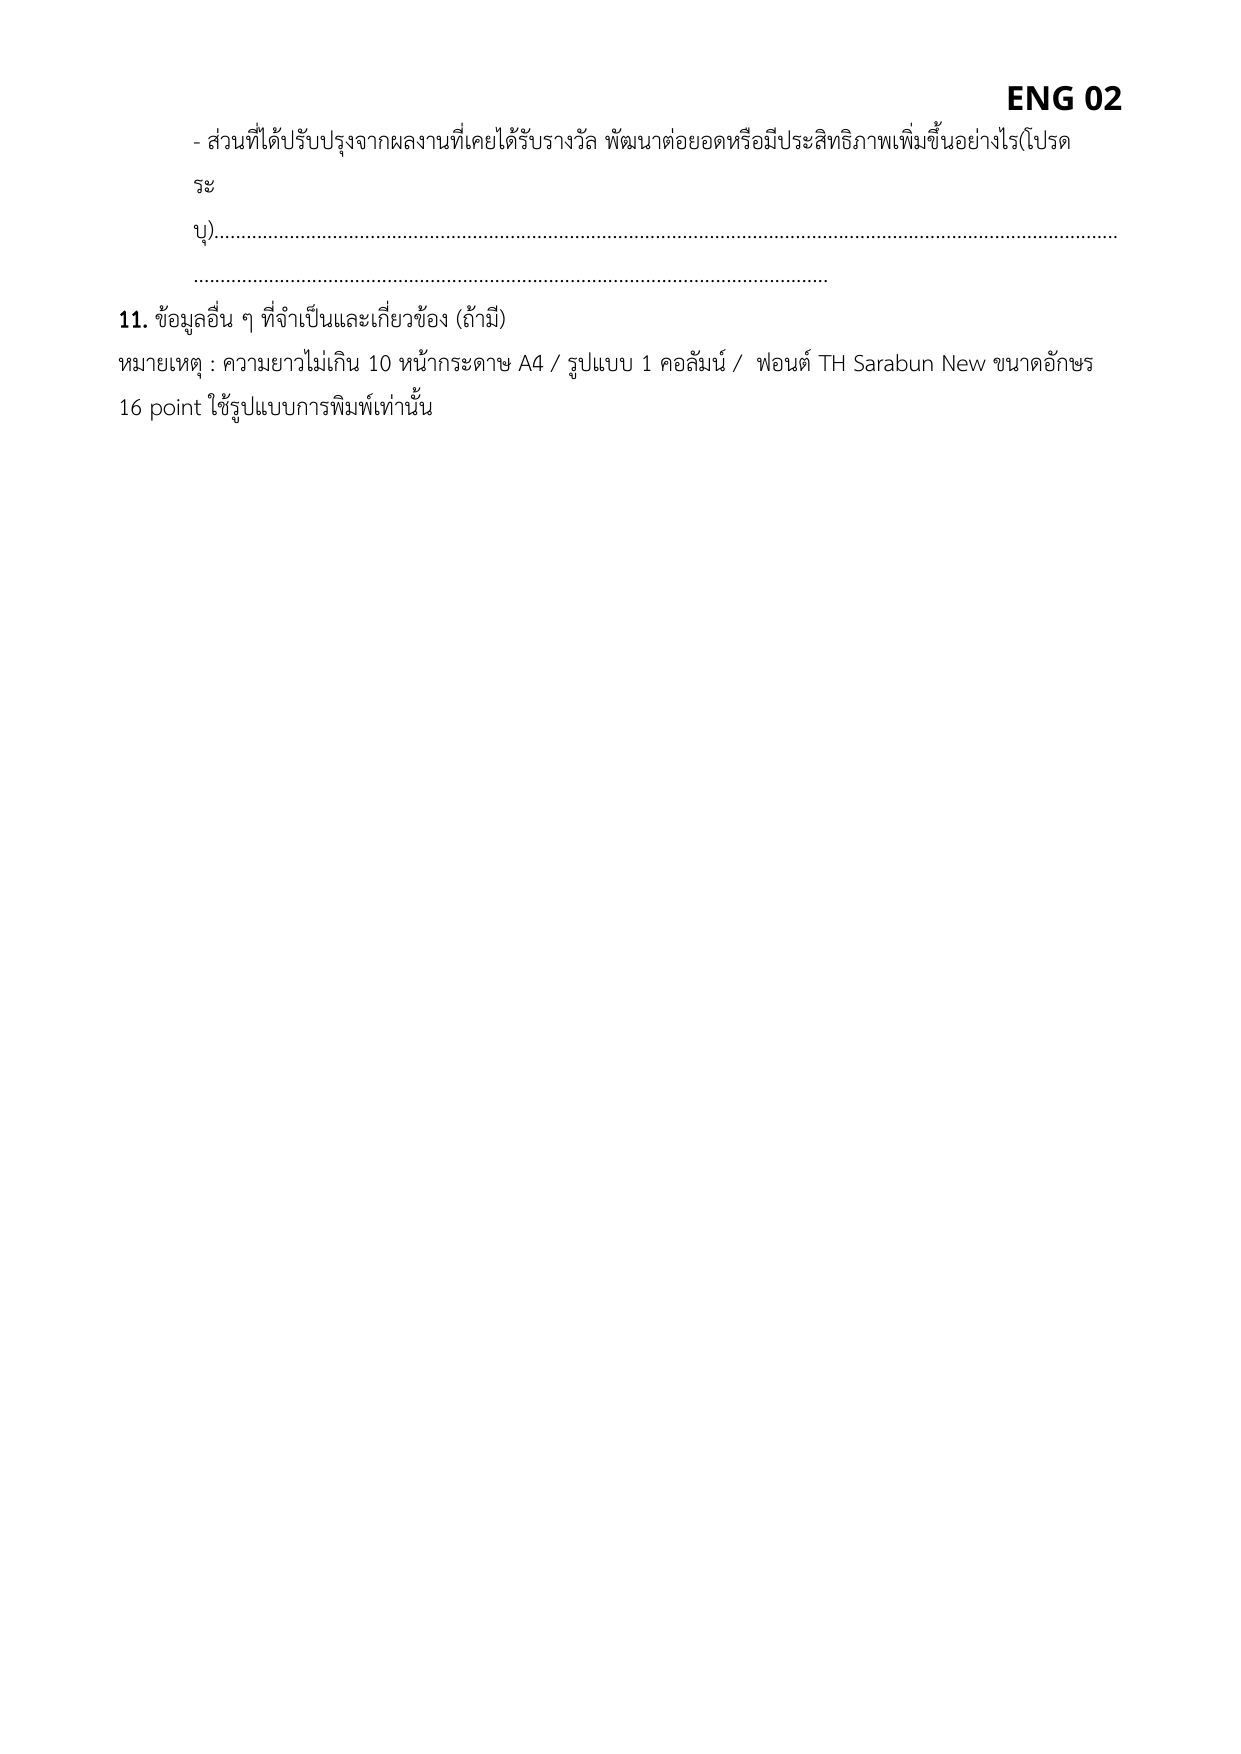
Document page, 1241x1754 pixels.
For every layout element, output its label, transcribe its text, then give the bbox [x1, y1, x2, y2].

text 11. ข้อมูลอื่น ๆ ที่จำเป็นและเกี่ยวข้อง (ถ้ามี) [118, 298, 1122, 342]
text - ส่วนที่ได้ปรับปรุงจากผลงานที่เคยได้รับรางวัล พัฒนาต่อยอดหรือมีประสิทธิภาพเพิ่มขึ้นอย่างไร(โปรดระบุ).............................................................................................................................................................................................................................................................................................. [193, 120, 1122, 298]
text หมายเหตุ : ความยาวไม่เกิน 10 หน้ากระดาษ A4 / รูปแบบ 1 คอลัมน์ / ฟอนต์ TH Sarabun New ขนาดอักษร 16 point ใช้รูปแบบการพิมพ์เท่านั้น [118, 342, 1122, 431]
